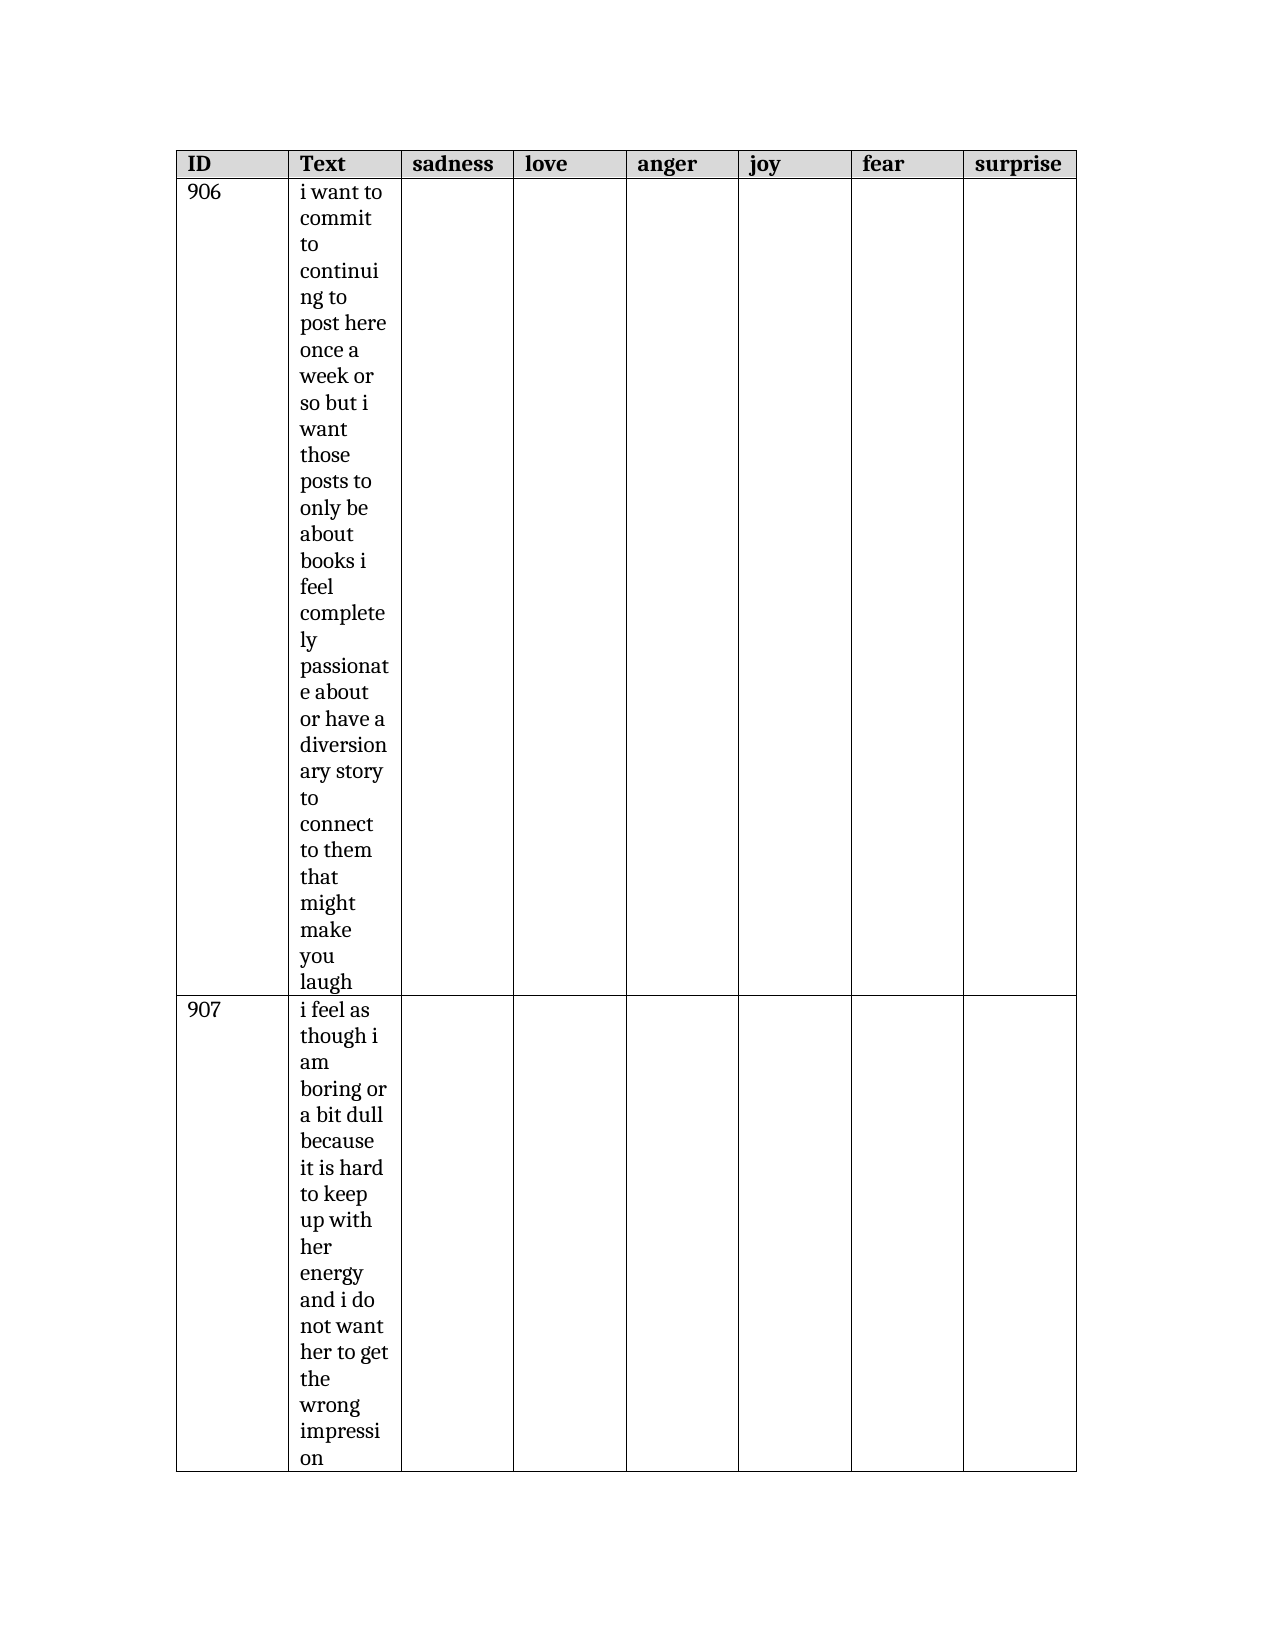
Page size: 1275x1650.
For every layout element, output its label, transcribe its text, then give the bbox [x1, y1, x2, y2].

table_header anger [627, 151, 738, 177]
table_cell [964, 179, 1076, 995]
table_cell i feel as though i am boring or a bit dull because it is hard to keep up with her energy and i do not want her to get the wrong impression [289, 996, 401, 1471]
table_cell [627, 996, 738, 1471]
table_cell [514, 996, 626, 1471]
table_cell [402, 996, 513, 1471]
table_cell [852, 179, 963, 995]
table_cell [852, 996, 963, 1471]
table_header ID [177, 151, 288, 177]
table_cell 907 [177, 996, 288, 1471]
table_header Text [289, 151, 401, 177]
table_cell [739, 179, 851, 995]
table_header fear [852, 151, 963, 177]
table_cell [402, 179, 513, 995]
table_header surprise [964, 151, 1076, 177]
table_header love [514, 151, 626, 177]
table_cell 906 [177, 179, 288, 995]
table_cell [514, 179, 626, 995]
table_header joy [739, 151, 851, 177]
table_cell [964, 996, 1076, 1471]
table_header sadness [402, 151, 513, 177]
table_cell [627, 179, 738, 995]
table_cell [739, 996, 851, 1471]
table_cell i want to commit to continuing to post here once a week or so but i want those posts to only be about books i feel completely passionate about or have a diversionary story to connect to them that might make you laugh [289, 179, 401, 995]
